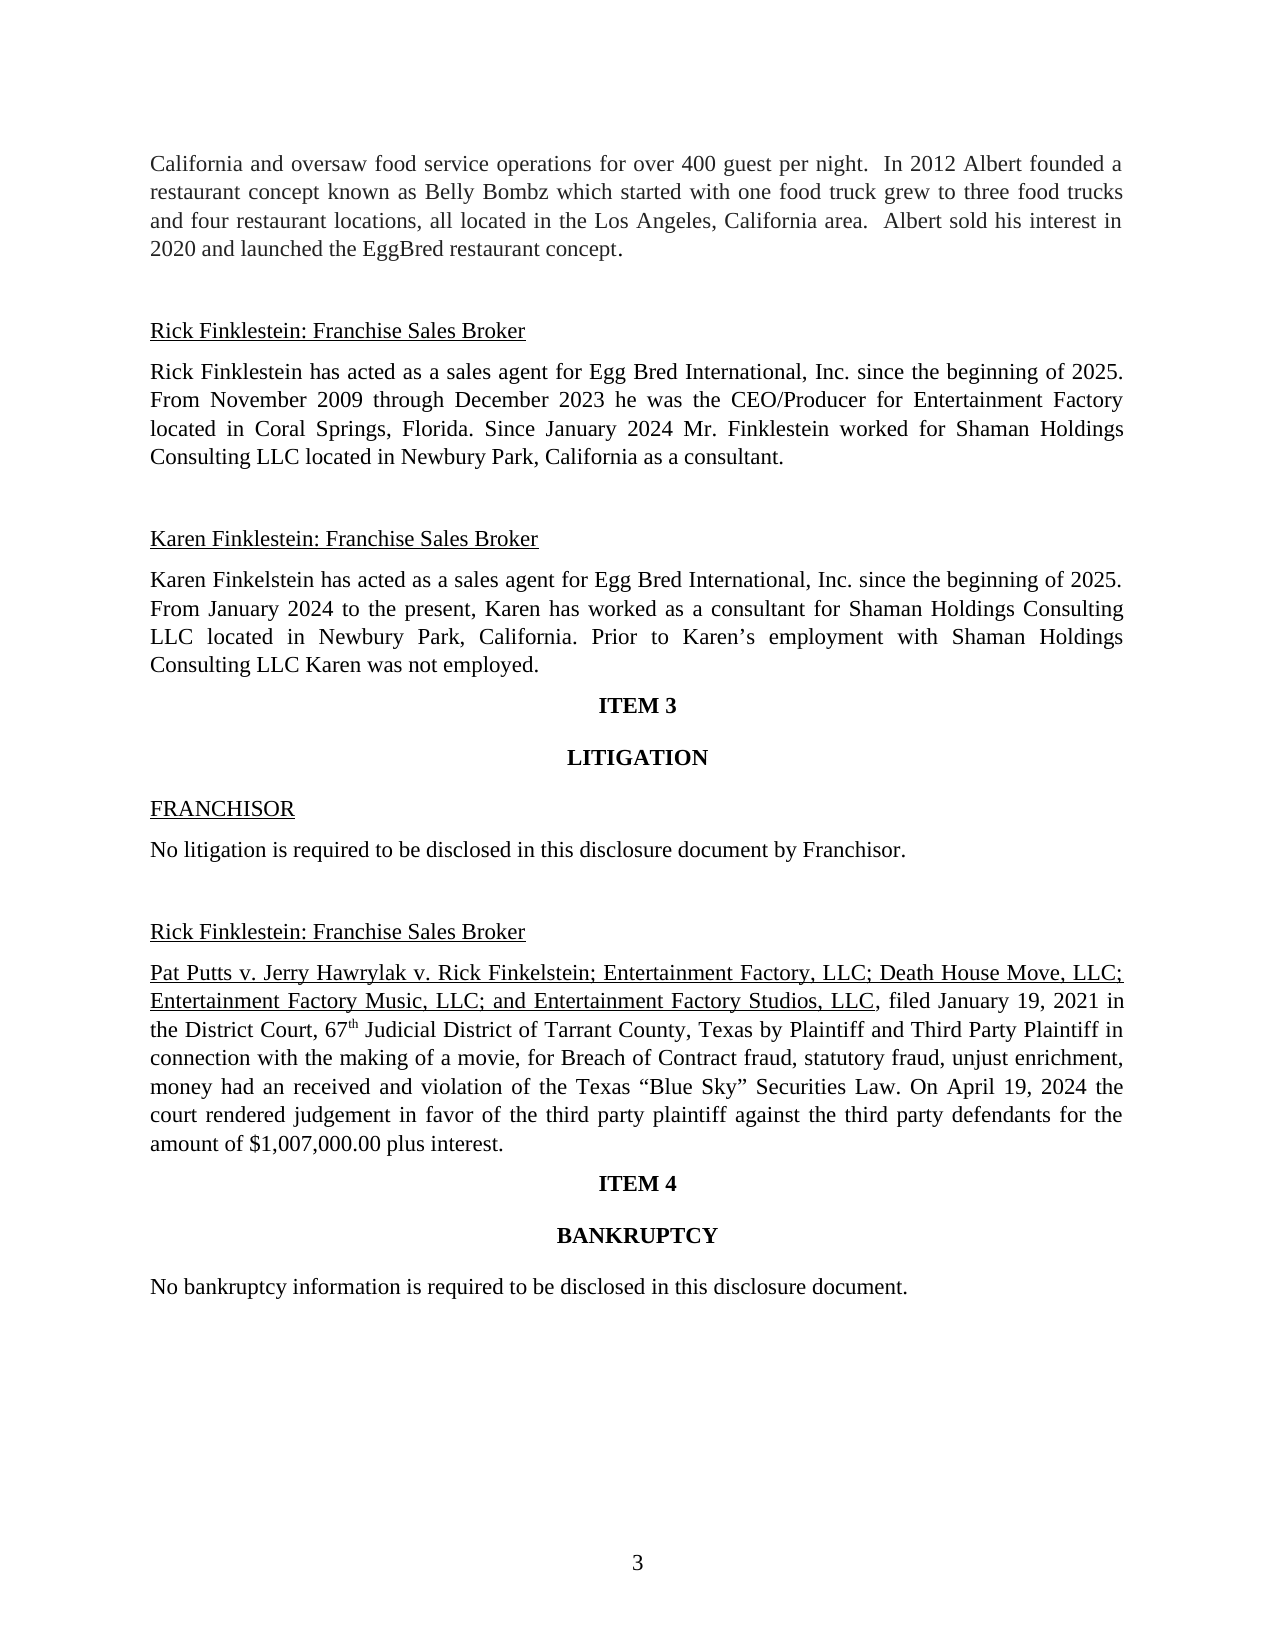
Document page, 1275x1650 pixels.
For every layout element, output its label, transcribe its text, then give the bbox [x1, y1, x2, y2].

text Karen Finkelstein has acted as a sales agent for Egg Bred International, Inc. since the beginning of 2025. From January 2024 to the present, Karen has worked as a consultant for Shaman Holdings Consulting LLC located in Newbury Park, California. Prior to Karen’s employment with Shaman Holdings Consulting LLC Karen was not employed. [150, 566, 1125, 678]
text ITEM 3 [150, 692, 1125, 719]
text BANKRUPTCY [150, 1222, 1125, 1248]
text Rick Finklestein: Franchise Sales Broker [150, 317, 1125, 343]
text No bankruptcy information is required to be disclosed in this disclosure document. [150, 1273, 1125, 1299]
text FRANCHISOR [150, 795, 1125, 822]
text Rick Finklestein: Franchise Sales Broker [150, 918, 1125, 944]
text Pat Putts v. Jerry Hawrylak v. Rick Finkelstein; Entertainment Factory, LLC; Death House Move, LLC; Entertainment Factory Music, LLC; and Entertainment Factory Studios, LLC, filed January 19, 2021 in the District Court, 67th Judicial District of Tarrant County, Texas by Plaintiff and Third Party Plaintiff in connection with the making of a movie, for Breach of Contract fraud, statutory fraud, unjust enrichment, money had an received and violation of the Texas “Blue Sky” Securities Law. On April 19, 2024 the court rendered judgement in favor of the third party plaintiff against the third party defendants for the amount of $1,007,000.00 plus interest. [150, 959, 1125, 1156]
text No litigation is required to be disclosed in this disclosure document by Franchisor. [150, 836, 1125, 862]
text Rick Finklestein has acted as a sales agent for Egg Bred International, Inc. since the beginning of 2025. From November 2009 through December 2023 he was the CEO/Producer for Entertainment Factory located in Coral Springs, Florida. Since January 2024 Mr. Finklestein worked for Shaman Holdings Consulting LLC located in Newbury Park, California as a consultant. [150, 358, 1125, 470]
text LITIGATION [150, 744, 1125, 770]
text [150, 150, 1125, 262]
text Karen Finklestein: Franchise Sales Broker [150, 525, 1125, 552]
text ITEM 4 [150, 1171, 1125, 1197]
